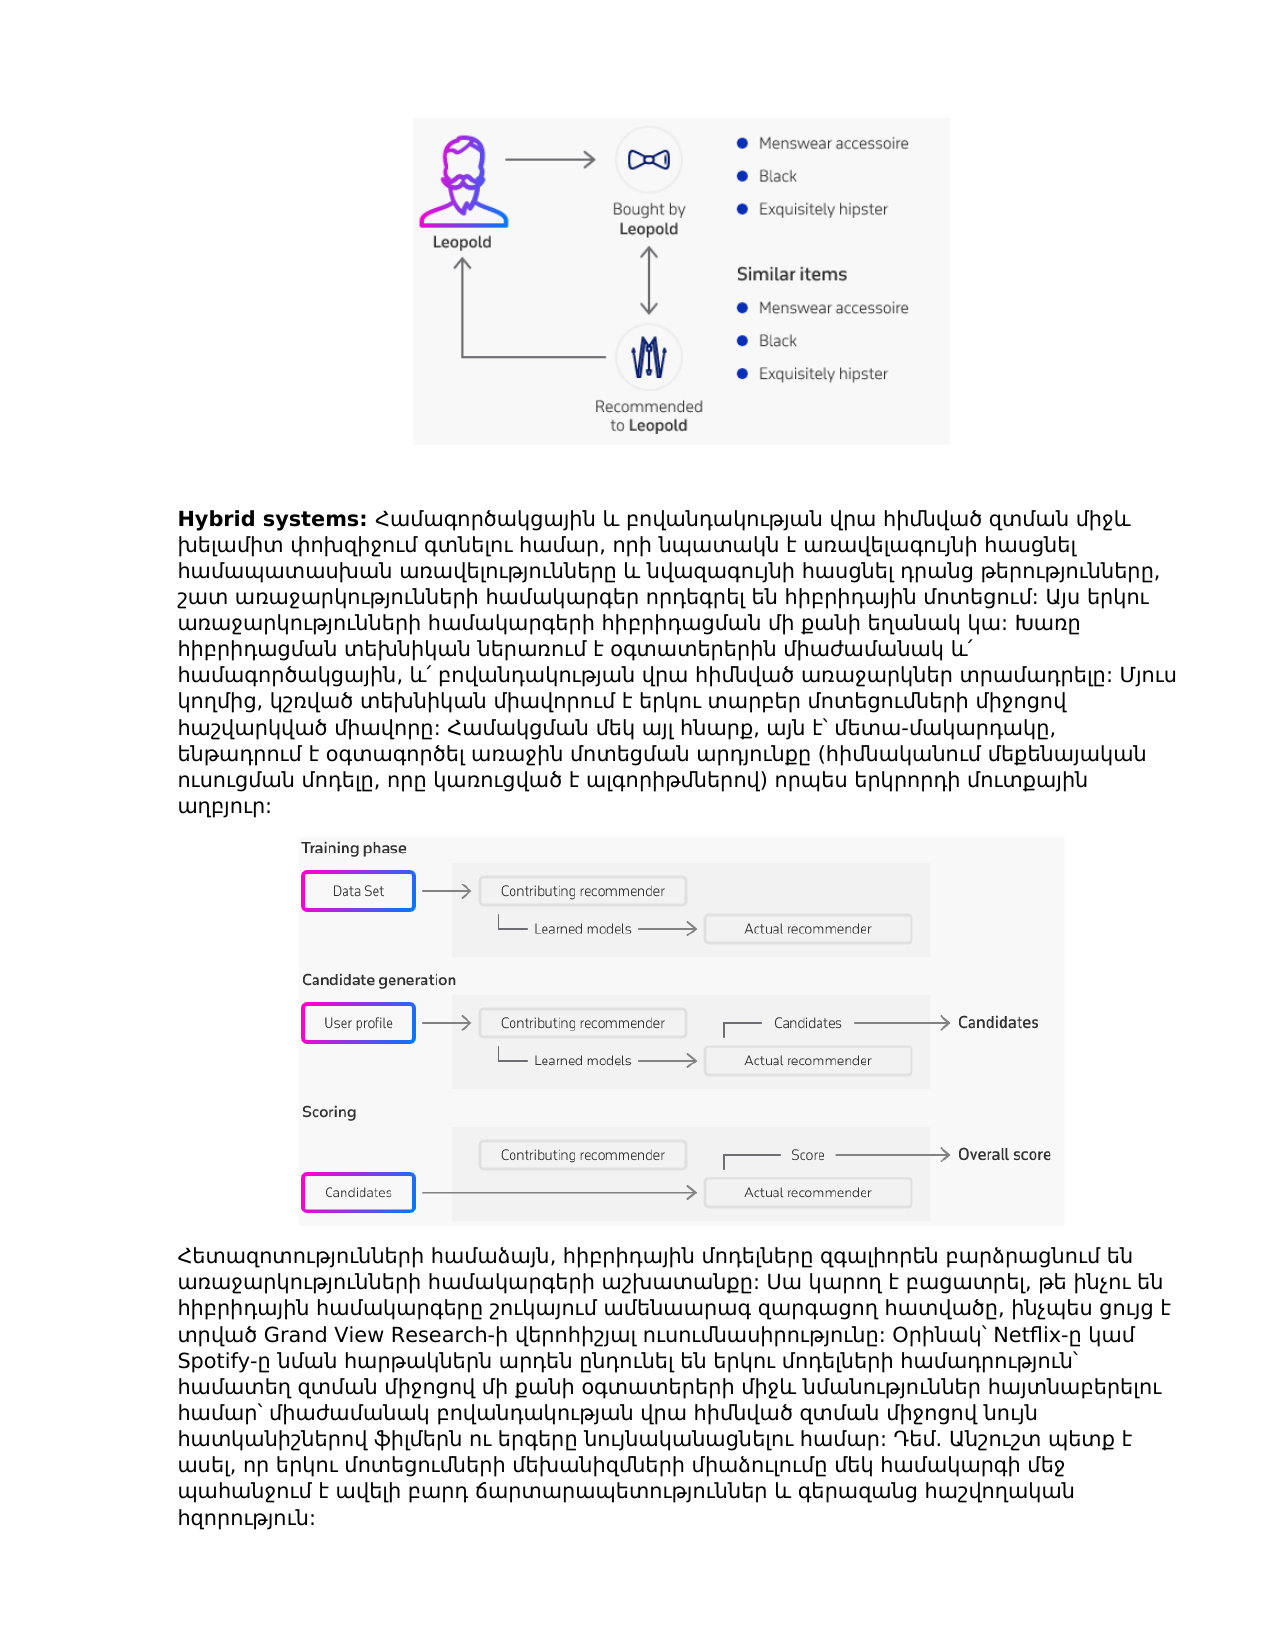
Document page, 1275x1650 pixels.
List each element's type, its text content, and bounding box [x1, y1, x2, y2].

picture [299, 837, 1065, 1226]
text Հետազոտությունների համաձայն, հիբրիդային մոդելները զգալիորեն բարձրացնում են առաջարկությունների համակարգերի աշխատանքը: Սա կարող է բացատրել, թե ինչու են հիբրիդային համակարգերը շուկայում ամենաարագ զարգացող հատվածը, ինչպես ցույց է տրված Grand View Research-ի վերոհիշյալ ուսումնասիրությունը: Օրինակ՝ Netflix-ը կամ Spotify-ը նման հարթակներն արդեն ընդունել են երկու մոդելների համադրություն՝ համատեղ զտման միջոցով մի քանի օգտատերերի միջև նմանություններ հայտնաբերելու համար՝ միաժամանակ բովանդակության վրա հիմնված զտման միջոցով նույն հատկանիշներով ֆիլմերն ու երգերը նույնականացնելու համար: Դեմ. Անշուշտ պետք է ասել, որ երկու մոտեցումների մեխանիզմների միաձուլումը մեկ համակարգի մեջ պահանջում է ավելի բարդ ճարտարապետություններ և գերազանց հաշվողական հզորություն: [177, 1244, 1186, 1530]
text Hybrid systems: Համագործակցային և բովանդակության վրա հիմնված զտման միջև խելամիտ փոխզիջում գտնելու համար, որի նպատակն է առավելագույնի հասցնել համապատասխան առավելությունները և նվազագույնի հասցնել դրանց թերությունները, շատ առաջարկությունների համակարգեր որդեգրել են հիբրիդային մոտեցում: Այս երկու առաջարկությունների համակարգերի հիբրիդացման մի քանի եղանակ կա: Խառը հիբրիդացման տեխնիկան ներառում է օգտատերերին միաժամանակ և՛ համագործակցային, և՛ բովանդակության վրա հիմնված առաջարկներ տրամադրելը: Մյուս կողմից, կշռված տեխնիկան միավորում է երկու տարբեր մոտեցումների միջոցով հաշվարկված միավորը: Համակցման մեկ այլ հնարք, այն է՝ մետա-մակարդակը, ենթադրում է օգտագործել առաջին մոտեցման արդյունքը (հիմնականում մեքենայական ուսուցման մոդելը, որը կառուցված է ալգորիթմներով) որպես երկրորդի մուտքային աղբյուր: [177, 507, 1186, 818]
picture [413, 118, 951, 445]
